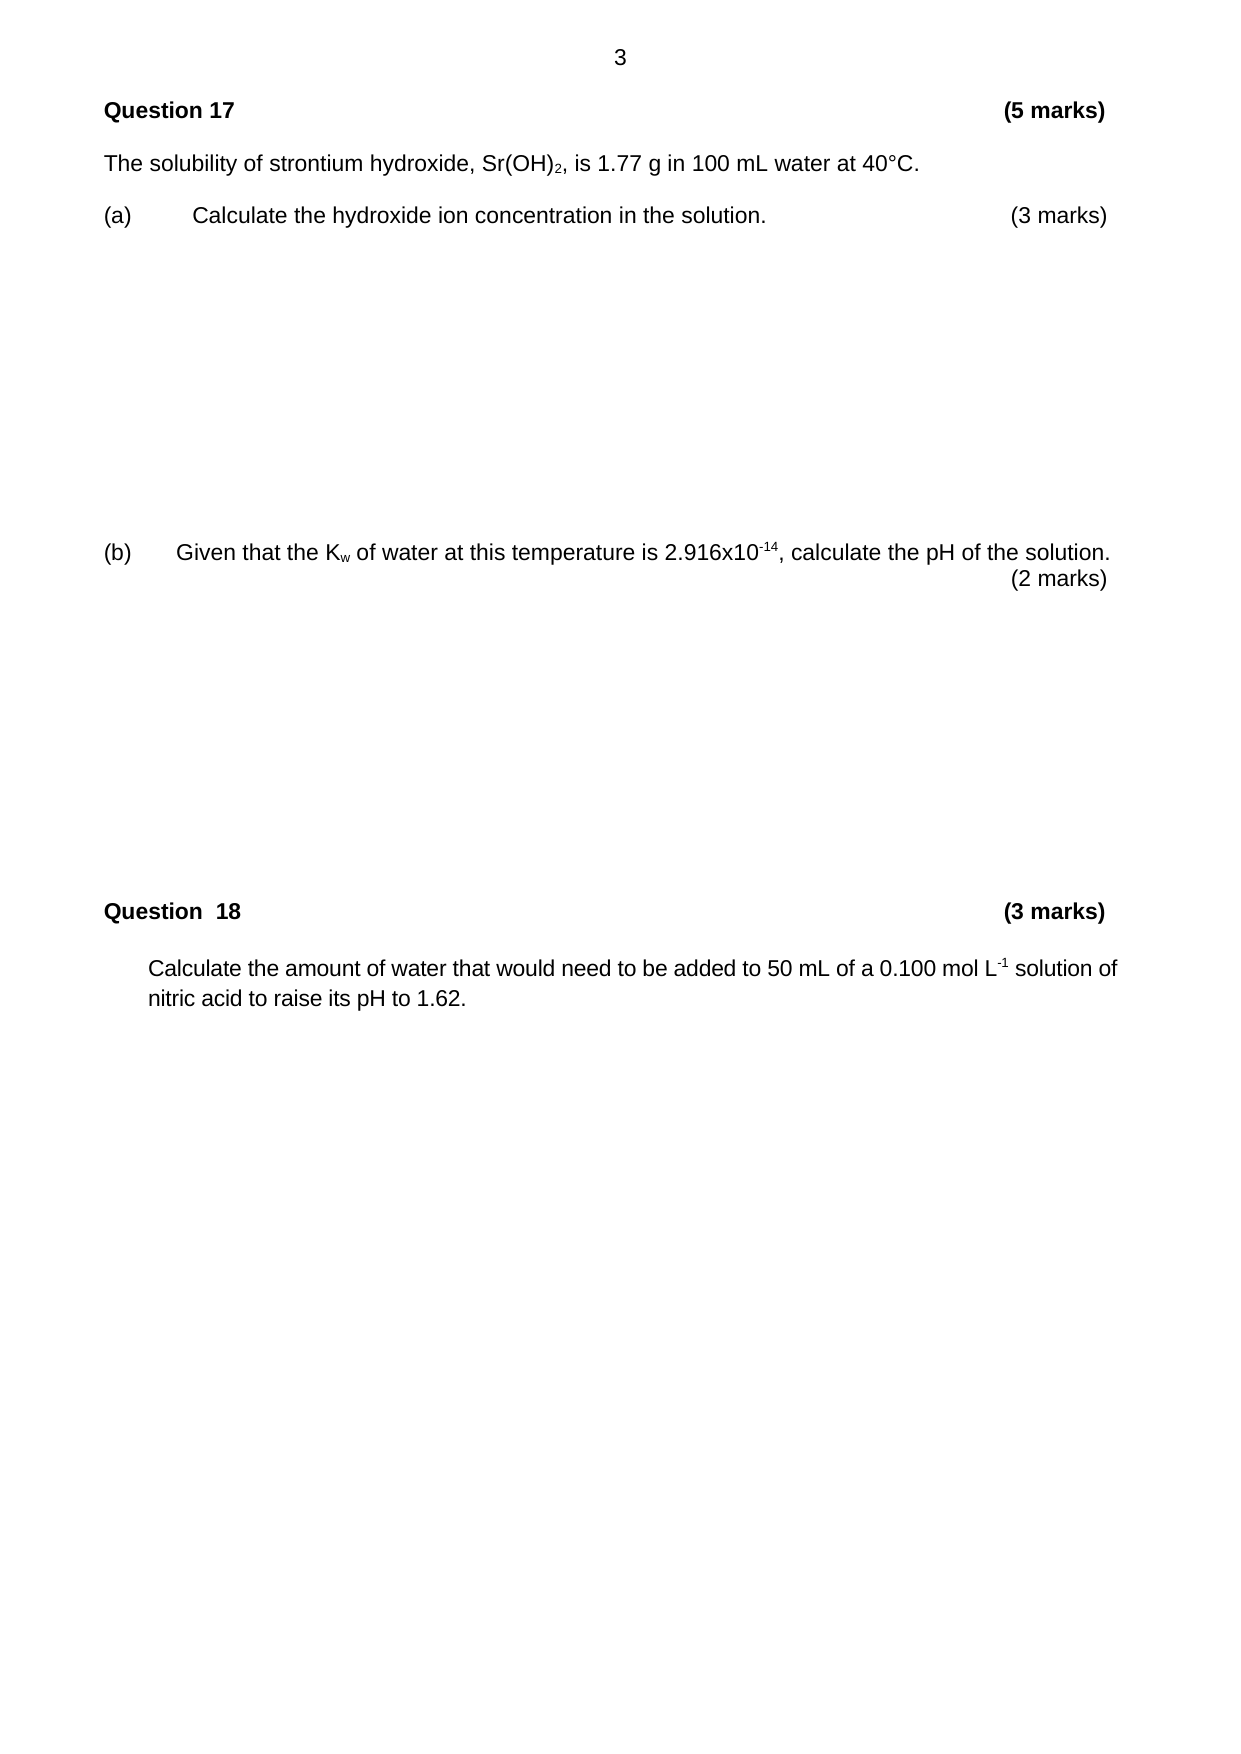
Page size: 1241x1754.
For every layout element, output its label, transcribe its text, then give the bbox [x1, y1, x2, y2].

list Calculate the amount of water that would need to be added to 50 mL of a 0.100 mol L-1 solution of nitric acid to raise its pH to 1.62. [148, 955, 1137, 1011]
text Question 18 (3 marks) [103, 898, 1137, 924]
text (b) Given that the Kw of water at this temperature is 2.916x10-14, calculate the pH of the solution. (2 marks) [103, 539, 1137, 592]
text The solubility of strontium hydroxide, Sr(OH)2, is 1.77 g in 100 mL water at 40°C. [103, 150, 1137, 176]
list Calculate the hydroxide ion concentration in the solution. (3 marks) [103, 202, 1137, 229]
text Question 17 (5 marks) [103, 97, 1137, 123]
